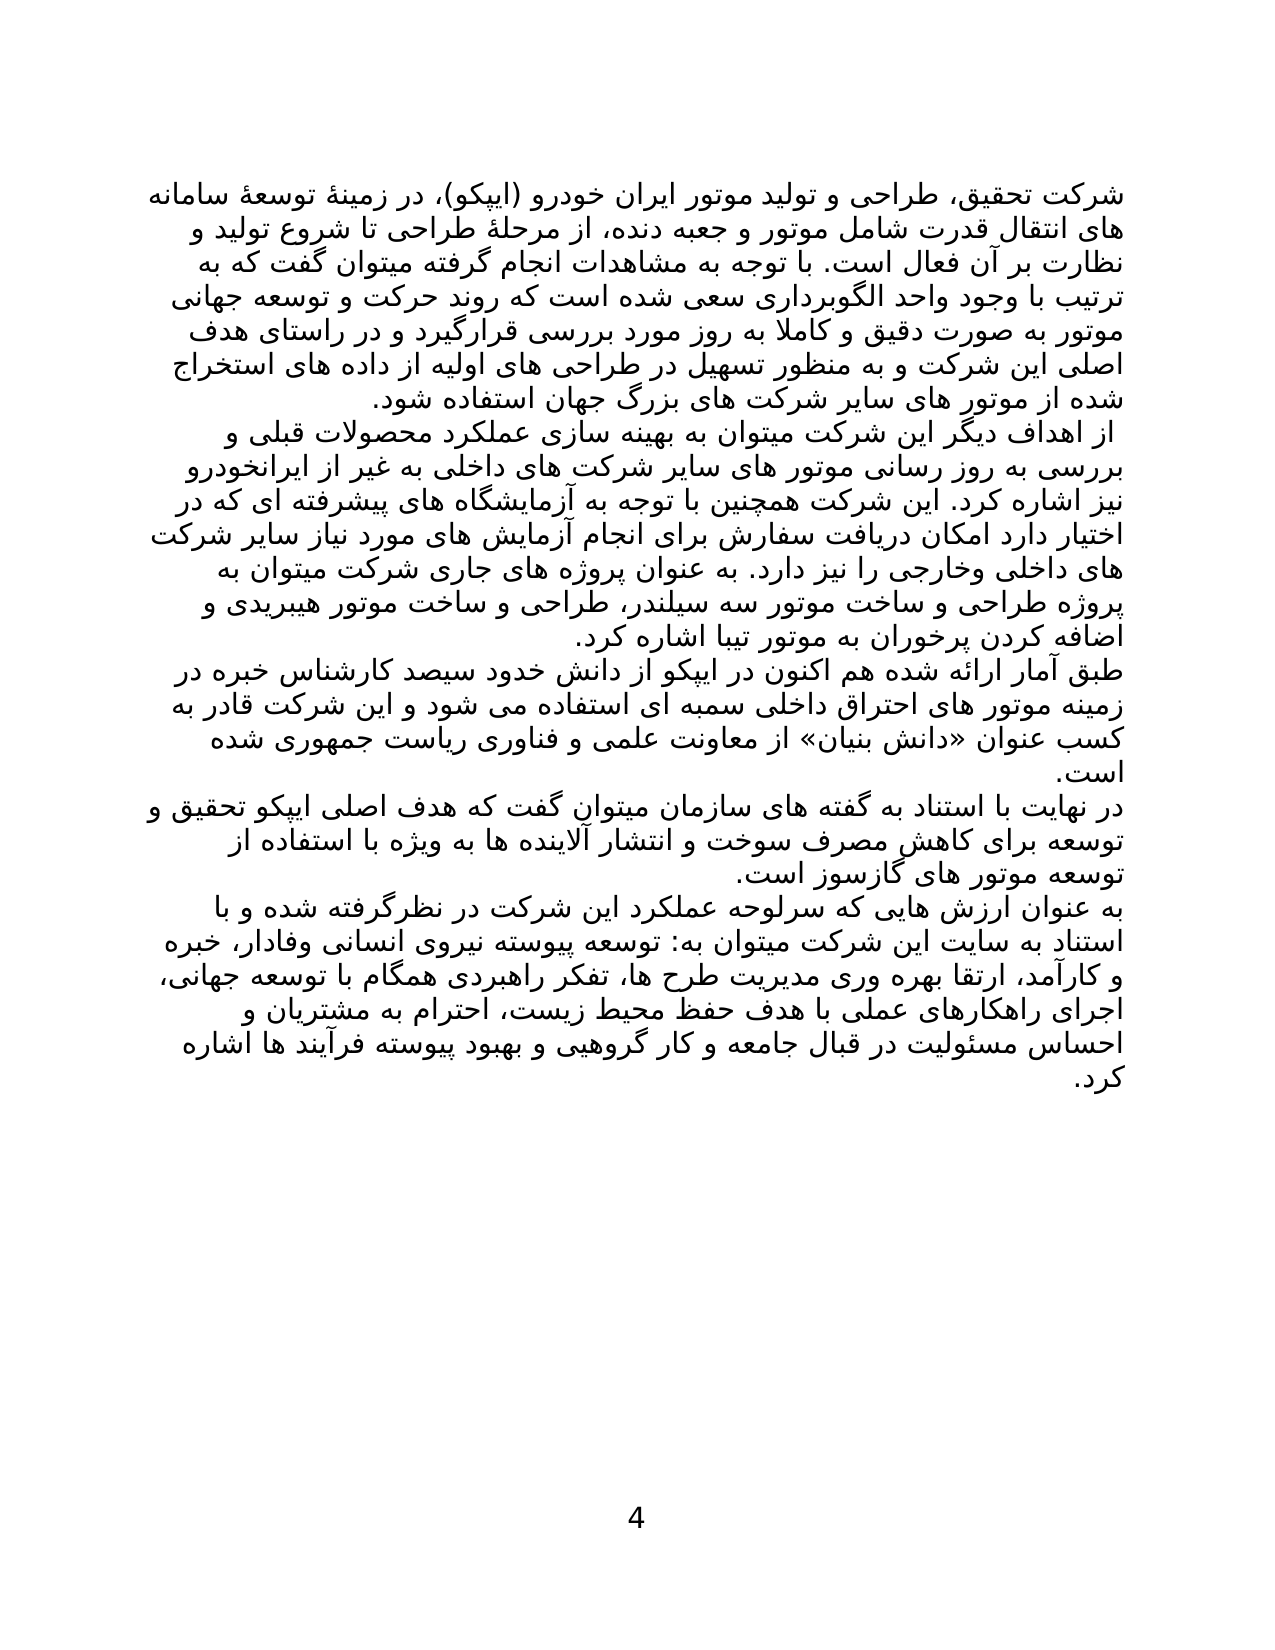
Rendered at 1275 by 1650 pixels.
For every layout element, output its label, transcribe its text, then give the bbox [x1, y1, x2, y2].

text در نهایت با استناد به گفته های سازمان میتوان گفت که هدف اصلی ایپکو تحقیق و توسعه برای کاهش مصرف سوخت و انتشار آلاینده ها به ویژه با استفاده از توسعه موتور های گازسوز است. [148, 789, 1125, 891]
text طبق آمار ارائه شده هم اکنون در ایپکو از دانش خدود سیصد کارشناس خبره در زمینه موتور های احتراق داخلی سمبه ای استفاده می شود و این شرکت قادر به کسب عنوان «دانش بنیان» از معاونت علمی و فناوری ریاست جمهوری شده است. [148, 653, 1125, 789]
text از اهداف دیگر این شرکت میتوان به بهینه سازی عملکرد محصولات قبلی و بررسی به روز رسانی موتور های سایر شرکت های داخلی به غیر از ایرانخودرو نیز اشاره کرد. این شرکت همچنین با توجه به آزمایشگاه های پیشرفته ای که در اختیار دارد امکان دریافت سفارش برای انجام آزمایش های مورد نیاز سایر شرکت های داخلی وخارجی را نیز دارد. به عنوان پروژه های جاری شرکت میتوان به پروژه طراحی و ساخت موتور سه سیلندر، طراحی و ساخت موتور هیبریدی و اضافه کردن پرخوران به موتور تیبا اشاره کرد. [148, 415, 1125, 653]
text به عنوان ارزش هایی که سرلوحه عملکرد این شرکت در نظرگرفته شده و با استناد به سایت این شرکت میتوان به: توسعه پیوسته نیروی انسانی وفادار، خبره و کارآمد، ارتقا بهره وری مدیریت طرح ها، تفکر راهبردی همگام با توسعه جهانی، اجرای راهکارهای عملی با هدف حفظ محیط زیست، احترام به مشتریان و احساس مسئولیت در قبال جامعه و کار گروهیی و بهبود پیوسته فرآیند ها اشاره کرد. [148, 891, 1125, 1094]
